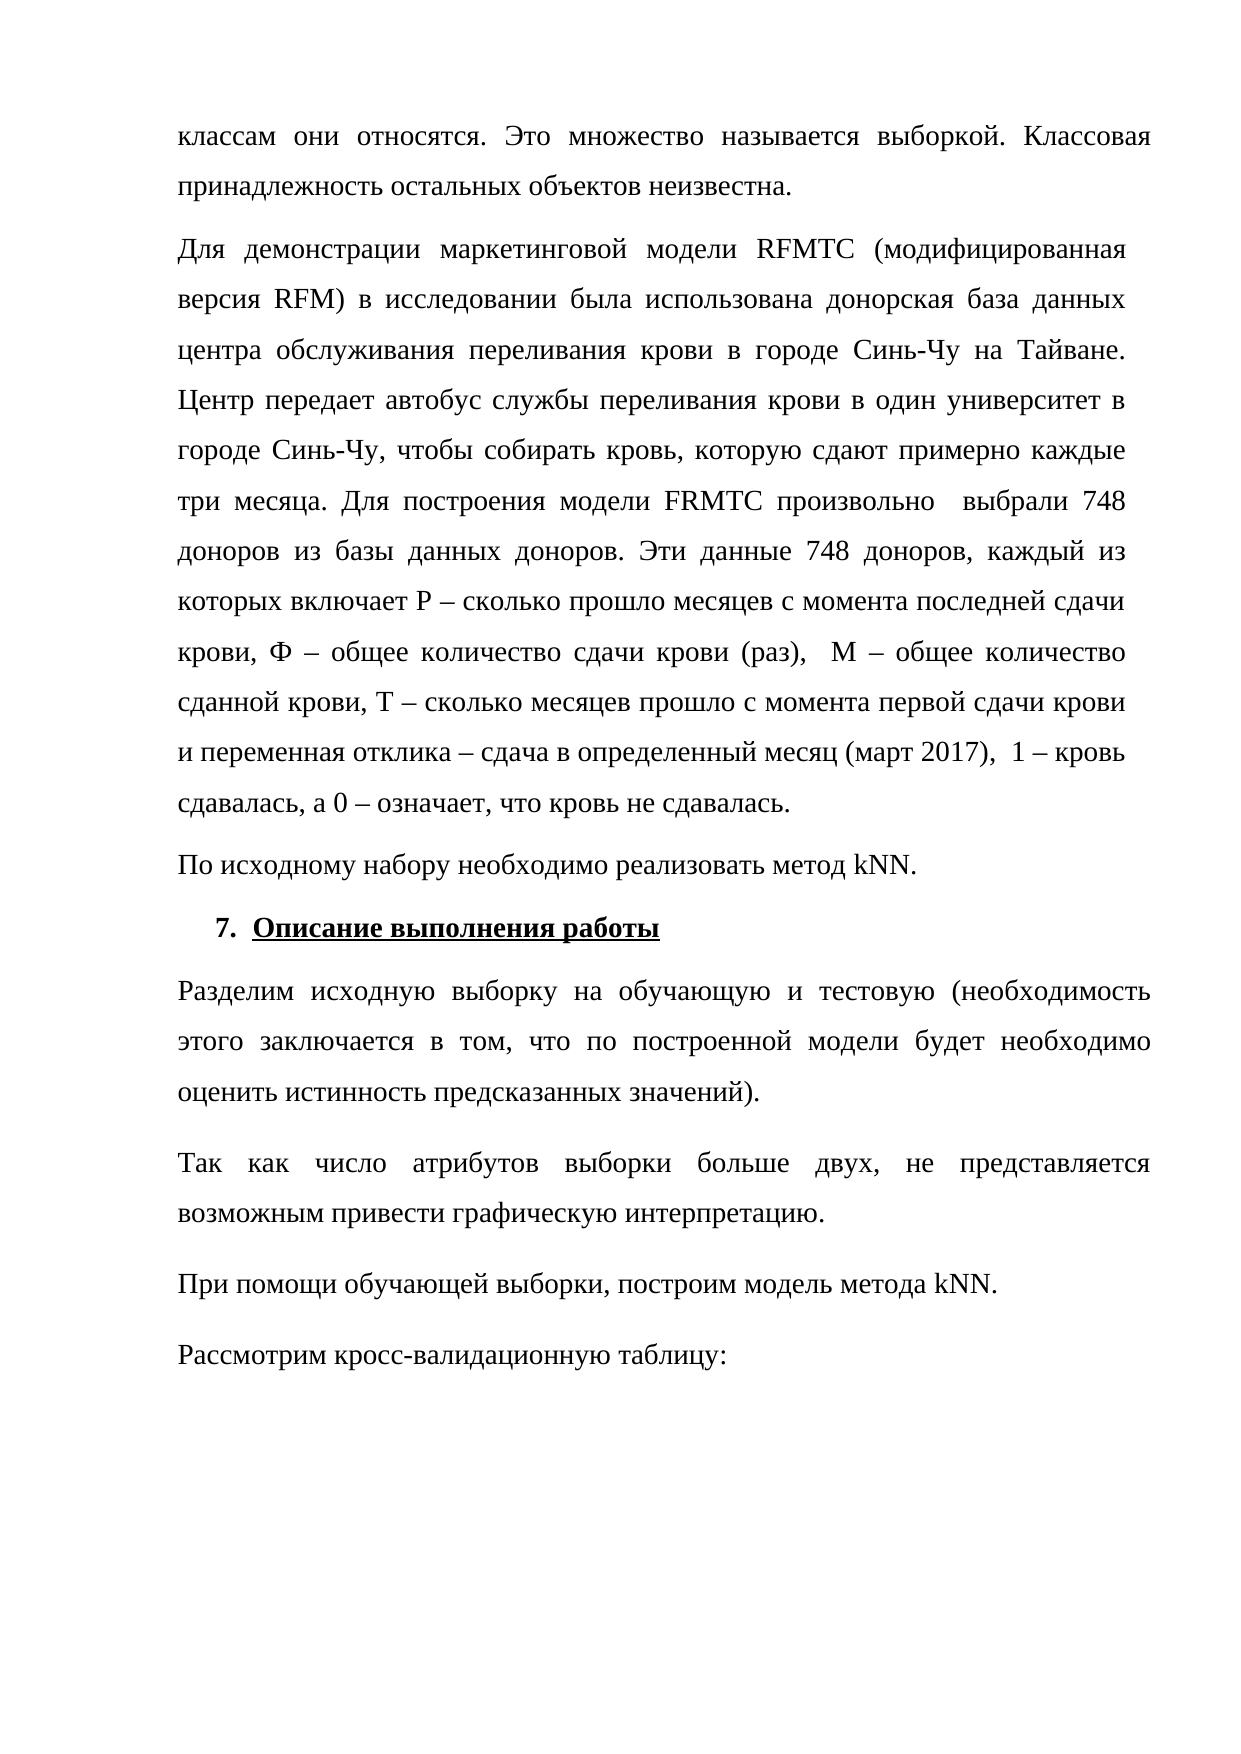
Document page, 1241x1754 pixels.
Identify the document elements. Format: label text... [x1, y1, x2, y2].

text Для демонстрации маркетинговой модели RFMTC (модифицированная версия RFM) в исследовании была использована донорская база данных центра обслуживания переливания крови в городе Синь-Чу на Тайване. Центр передает автобус службы переливания крови в один университет в городе Синь-Чу, чтобы собирать кровь, которую сдают примерно каждые три месяца. Для построения модели FRMTC произвольно выбрали 748 доноров из базы данных доноров. Эти данные 748 доноров, каждый из которых включает Р – сколько прошло месяцев с момента последней сдачи крови, Ф – общее количество сдачи крови (раз), М – общее количество сданной крови, T – сколько месяцев прошло с момента первой сдачи крови и переменная отклика – сдача в определенный месяц (март 2017), 1 – кровь сдавалась, а 0 – означает, что кровь не сдавалась. [177, 231, 1127, 818]
text Так как число атрибутов выборки больше двух, не представляется возможным привести графическую интерпретацию. [177, 1145, 1152, 1229]
list Описание выполнения работы [215, 910, 1127, 944]
text При помощи обучающей выборки, построим модель метода kNN. [177, 1266, 1152, 1300]
text Рассмотрим кросс-валидационную таблицу: [177, 1337, 1152, 1371]
text По исходному набору необходимо реализовать метод kNN. [177, 847, 1127, 881]
text Разделим исходную выборку на обучающую и тестовую (необходимость этого заключается в том, что по построенной модели будет необходимо оценить истинность предсказанных значений). [177, 973, 1152, 1107]
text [177, 118, 1152, 202]
